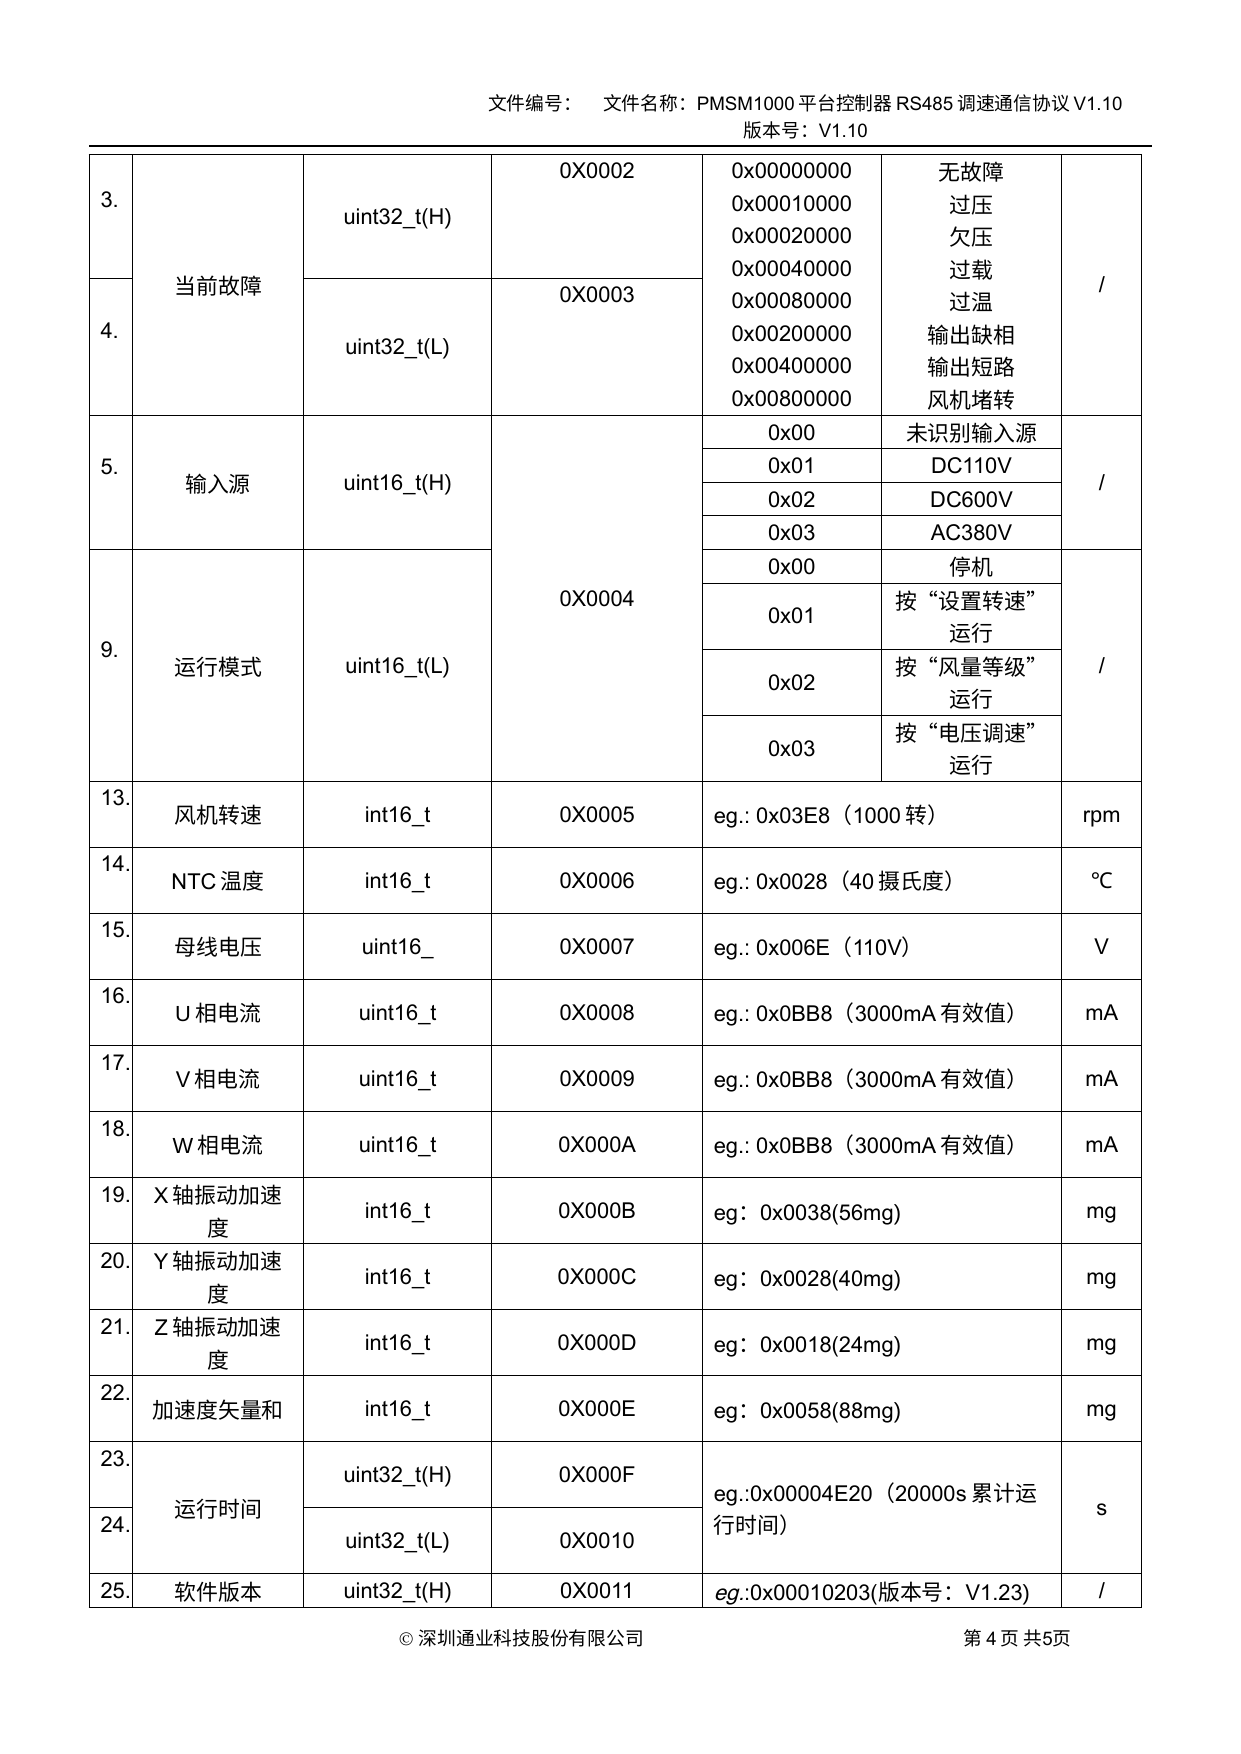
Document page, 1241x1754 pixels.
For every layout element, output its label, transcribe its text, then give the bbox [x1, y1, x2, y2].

table_cell / [1062, 155, 1141, 415]
table_cell uint16_t [304, 1046, 491, 1111]
table_cell 0X0008 [492, 980, 702, 1045]
table_cell [90, 782, 132, 847]
table_cell Z轴振动加速度 [133, 1310, 303, 1375]
table_cell [90, 1244, 132, 1309]
table_cell V [1062, 914, 1141, 979]
table_cell Y轴振动加速度 [133, 1244, 303, 1309]
table_cell 0X000B [492, 1178, 702, 1243]
table_cell mA [1062, 1046, 1141, 1111]
table_cell uint16_ [304, 914, 491, 979]
table_cell 0x01 [703, 584, 881, 648]
table_cell mg [1062, 1178, 1141, 1243]
table_cell uint32_t(H) [304, 1574, 491, 1607]
table_cell [90, 1574, 132, 1607]
table_cell eg.: 0x0028（40摄氏度） [703, 848, 1061, 913]
table_cell NTC温度 [133, 848, 303, 913]
table_cell 0x00 [703, 550, 881, 582]
table_cell uint32_t(L) [304, 279, 491, 415]
table_cell 当前故障 [133, 155, 303, 415]
table_cell 停机 [882, 550, 1061, 582]
table_cell W相电流 [133, 1112, 303, 1177]
table_cell uint16_t [304, 1112, 491, 1177]
table_cell eg.: 0x0BB8（3000mA有效值） [703, 1046, 1061, 1111]
table_cell mg [1062, 1310, 1141, 1375]
table_cell 软件版本 [133, 1574, 303, 1607]
table_cell AC380V [882, 516, 1061, 549]
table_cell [703, 1574, 1061, 1607]
table_cell [90, 1442, 132, 1507]
table_cell mg [1062, 1244, 1141, 1309]
table_cell 风机转速 [133, 782, 303, 847]
table_cell [90, 155, 132, 278]
table_cell mg [1062, 1376, 1141, 1441]
table_cell int16_t [304, 782, 491, 847]
table_cell / [1062, 416, 1141, 549]
table_cell 0X000D [492, 1310, 702, 1375]
table_cell U相电流 [133, 980, 303, 1045]
table_cell eg：0x0038(56mg) [703, 1178, 1061, 1243]
table_cell [90, 1112, 132, 1177]
table_cell 输入源 [133, 416, 303, 549]
table_cell 0x01 [703, 449, 881, 482]
table_cell s [1062, 1442, 1141, 1573]
table_cell int16_t [304, 1376, 491, 1441]
table_cell 按“设置转速”运行 [882, 584, 1061, 648]
table_cell 0X000C [492, 1244, 702, 1309]
table_cell 运行时间 [133, 1442, 303, 1573]
table_cell uint16_t [304, 980, 491, 1045]
table_cell 加速度矢量和 [133, 1376, 303, 1441]
table_cell [90, 914, 132, 979]
table_cell int16_t [304, 1310, 491, 1375]
table_cell DC110V [882, 449, 1061, 482]
table_cell rpm [1062, 782, 1141, 847]
table_cell V相电流 [133, 1046, 303, 1111]
table_cell 0x02 [703, 650, 881, 714]
table_cell uint32_t(H) [304, 155, 491, 278]
table_cell / [1062, 1574, 1141, 1607]
table_cell 0X0004 [492, 416, 702, 781]
table_cell 0x00000000 0x00010000 0x00020000 0x00040000 0x00080000 0x00200000 0x00400000 0x00800000 [703, 155, 881, 415]
table_cell mA [1062, 1112, 1141, 1177]
table_cell 无故障 过压 欠压 过载 过温 输出缺相 输出短路 风机堵转 [882, 155, 1061, 415]
table_cell [90, 848, 132, 913]
table_cell 0X0002 [492, 155, 702, 278]
table_cell eg.: 0x0BB8（3000mA有效值） [703, 1112, 1061, 1177]
table_cell [90, 279, 132, 415]
table_cell 运行模式 [133, 550, 303, 781]
table_cell DC600V [882, 483, 1061, 515]
table_cell 0X0005 [492, 782, 702, 847]
table_cell 0X000A [492, 1112, 702, 1177]
table_cell X轴振动加速度 [133, 1178, 303, 1243]
table_cell [90, 1508, 132, 1573]
table_cell int16_t [304, 1178, 491, 1243]
table_cell eg：0x0028(40mg) [703, 1244, 1061, 1309]
table_cell [90, 1046, 132, 1111]
table_cell [90, 416, 132, 549]
table_cell 0X0011 [492, 1574, 702, 1607]
table_cell eg：0x0058(88mg) [703, 1376, 1061, 1441]
table_cell [90, 550, 132, 781]
table_cell 按“风量等级”运行 [882, 650, 1061, 714]
table_cell 母线电压 [133, 914, 303, 979]
table_cell eg：0x0018(24mg) [703, 1310, 1061, 1375]
table_cell [90, 1310, 132, 1375]
table_cell / [1062, 550, 1141, 781]
table_cell int16_t [304, 848, 491, 913]
table_cell 0x00 [703, 416, 881, 448]
table_cell [90, 1376, 132, 1441]
table_cell 0X000F [492, 1442, 702, 1507]
table_cell mA [1062, 980, 1141, 1045]
table_cell 0X0006 [492, 848, 702, 913]
table_cell ℃ [1062, 848, 1141, 913]
table_cell eg.: 0x03E8（1000转） [703, 782, 1061, 847]
table_cell 0x02 [703, 483, 881, 515]
table_cell 未识别输入源 [882, 416, 1061, 448]
table_cell 0x03 [703, 716, 881, 781]
table_cell uint16_t(L) [304, 550, 491, 781]
table_cell 按“电压调速”运行 [882, 716, 1061, 781]
table_cell [90, 980, 132, 1045]
table_cell 0X000E [492, 1376, 702, 1441]
table_cell uint32_t(H) [304, 1442, 491, 1507]
table_cell 0x03 [703, 516, 881, 549]
table_cell eg.: 0x0BB8（3000mA有效值） [703, 980, 1061, 1045]
table_cell uint32_t(L) [304, 1508, 491, 1573]
table_cell int16_t [304, 1244, 491, 1309]
table_cell 0X0009 [492, 1046, 702, 1111]
table_cell uint16_t(H) [304, 416, 491, 549]
table_cell [90, 1178, 132, 1243]
table_cell 0X0010 [492, 1508, 702, 1573]
table_cell eg.:0x00004E20（20000s累计运行时间） [703, 1442, 1061, 1573]
table_cell eg.: 0x006E（110V） [703, 914, 1061, 979]
table_cell 0X0003 [492, 279, 702, 415]
table_cell 0X0007 [492, 914, 702, 979]
